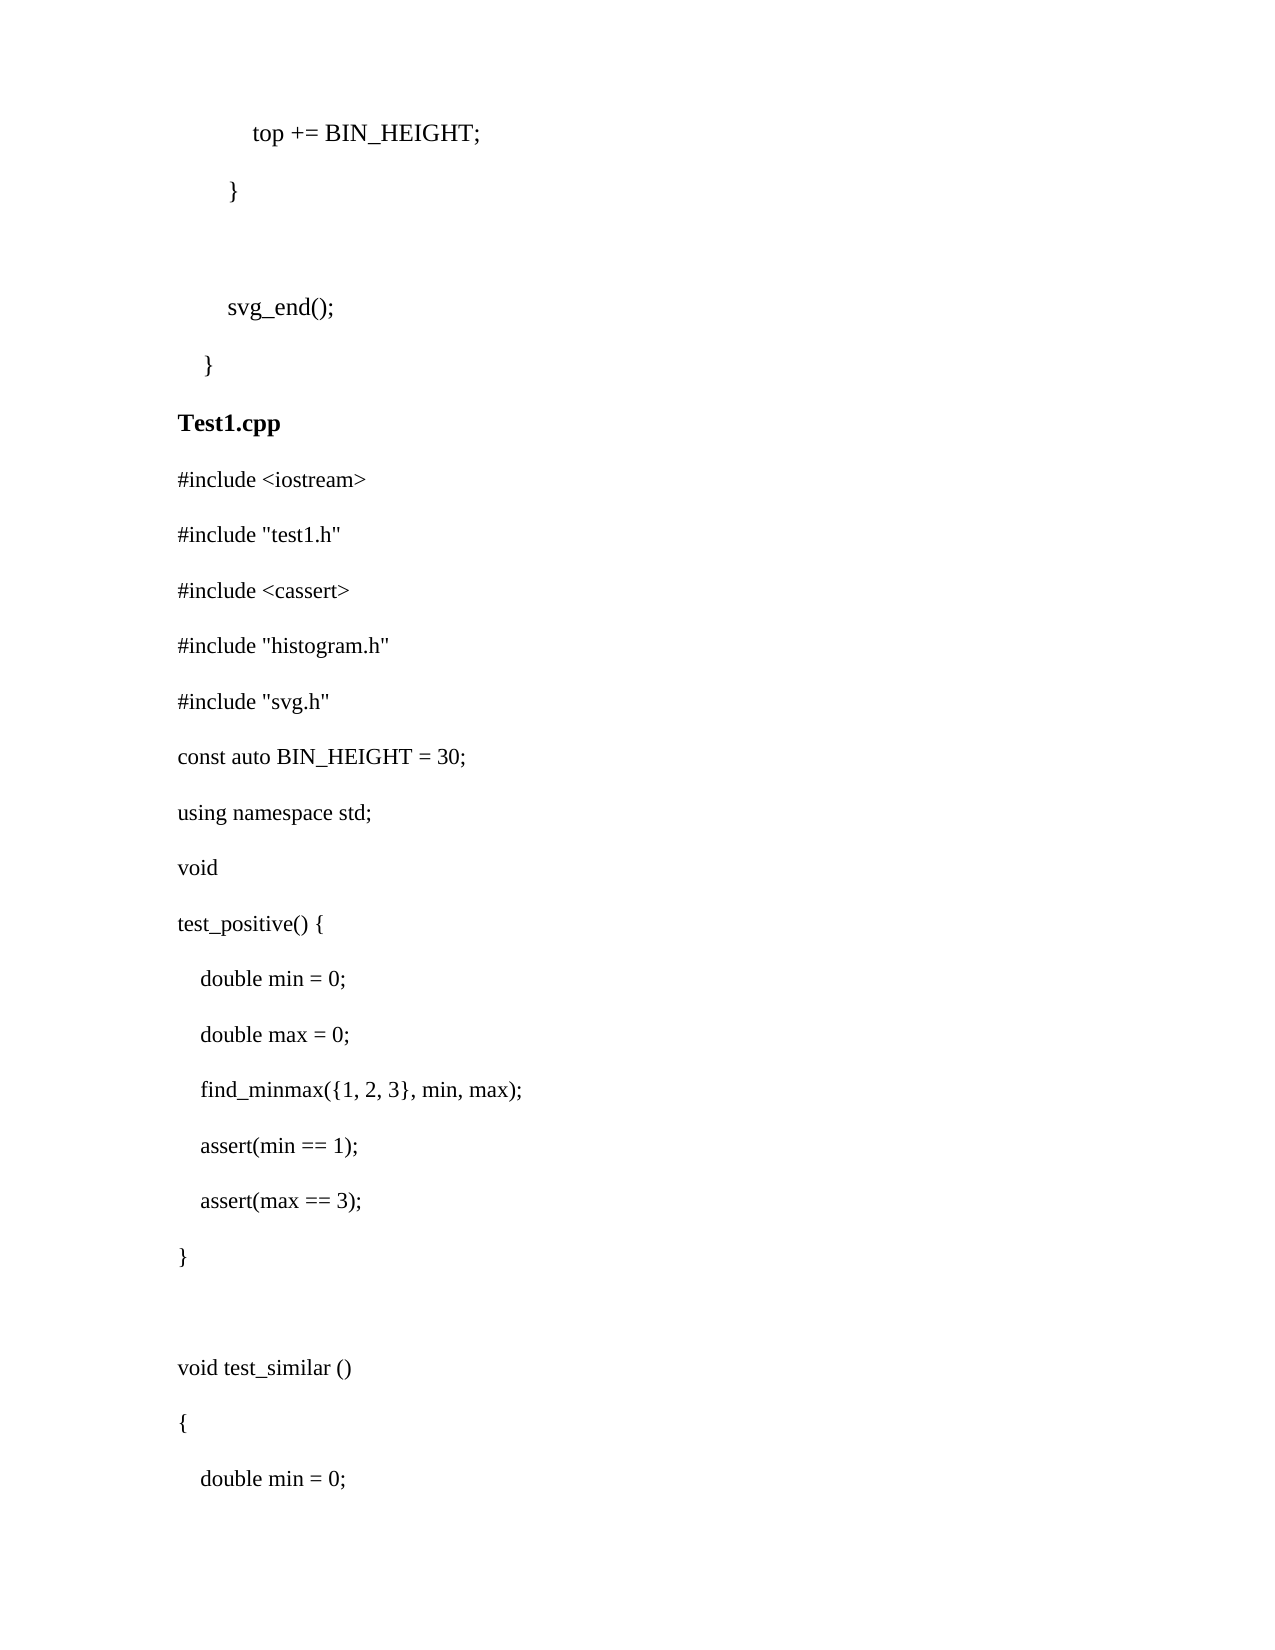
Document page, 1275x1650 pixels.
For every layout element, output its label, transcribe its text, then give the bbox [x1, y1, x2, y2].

text } [177, 176, 1186, 205]
text const auto BIN_HEIGHT = 30; [177, 743, 1186, 769]
text find_minmax({1, 2, 3}, min, max); [177, 1076, 1186, 1103]
text using namespace std; [177, 799, 1186, 825]
text double min = 0; [177, 1465, 1186, 1491]
text #include <cassert> [177, 577, 1186, 603]
text Test1.cpp [177, 408, 1186, 436]
text #include "histogram.h" [177, 632, 1186, 658]
text void test_similar () [177, 1354, 1186, 1380]
text assert(max == 3); [177, 1187, 1186, 1214]
text #include "svg.h" [177, 688, 1186, 714]
text } [177, 1243, 1186, 1269]
text } [177, 350, 1186, 378]
text assert(min == 1); [177, 1132, 1186, 1158]
text double min = 0; [177, 965, 1186, 992]
text svg_end(); [177, 292, 1186, 321]
text double max = 0; [177, 1021, 1186, 1047]
text #include <iostream> [177, 466, 1186, 492]
text void [177, 854, 1186, 881]
text #include "test1.h" [177, 521, 1186, 547]
text test_positive() { [177, 910, 1186, 936]
text top += BIN_HEIGHT; [177, 118, 1186, 147]
text { [177, 1409, 1186, 1436]
